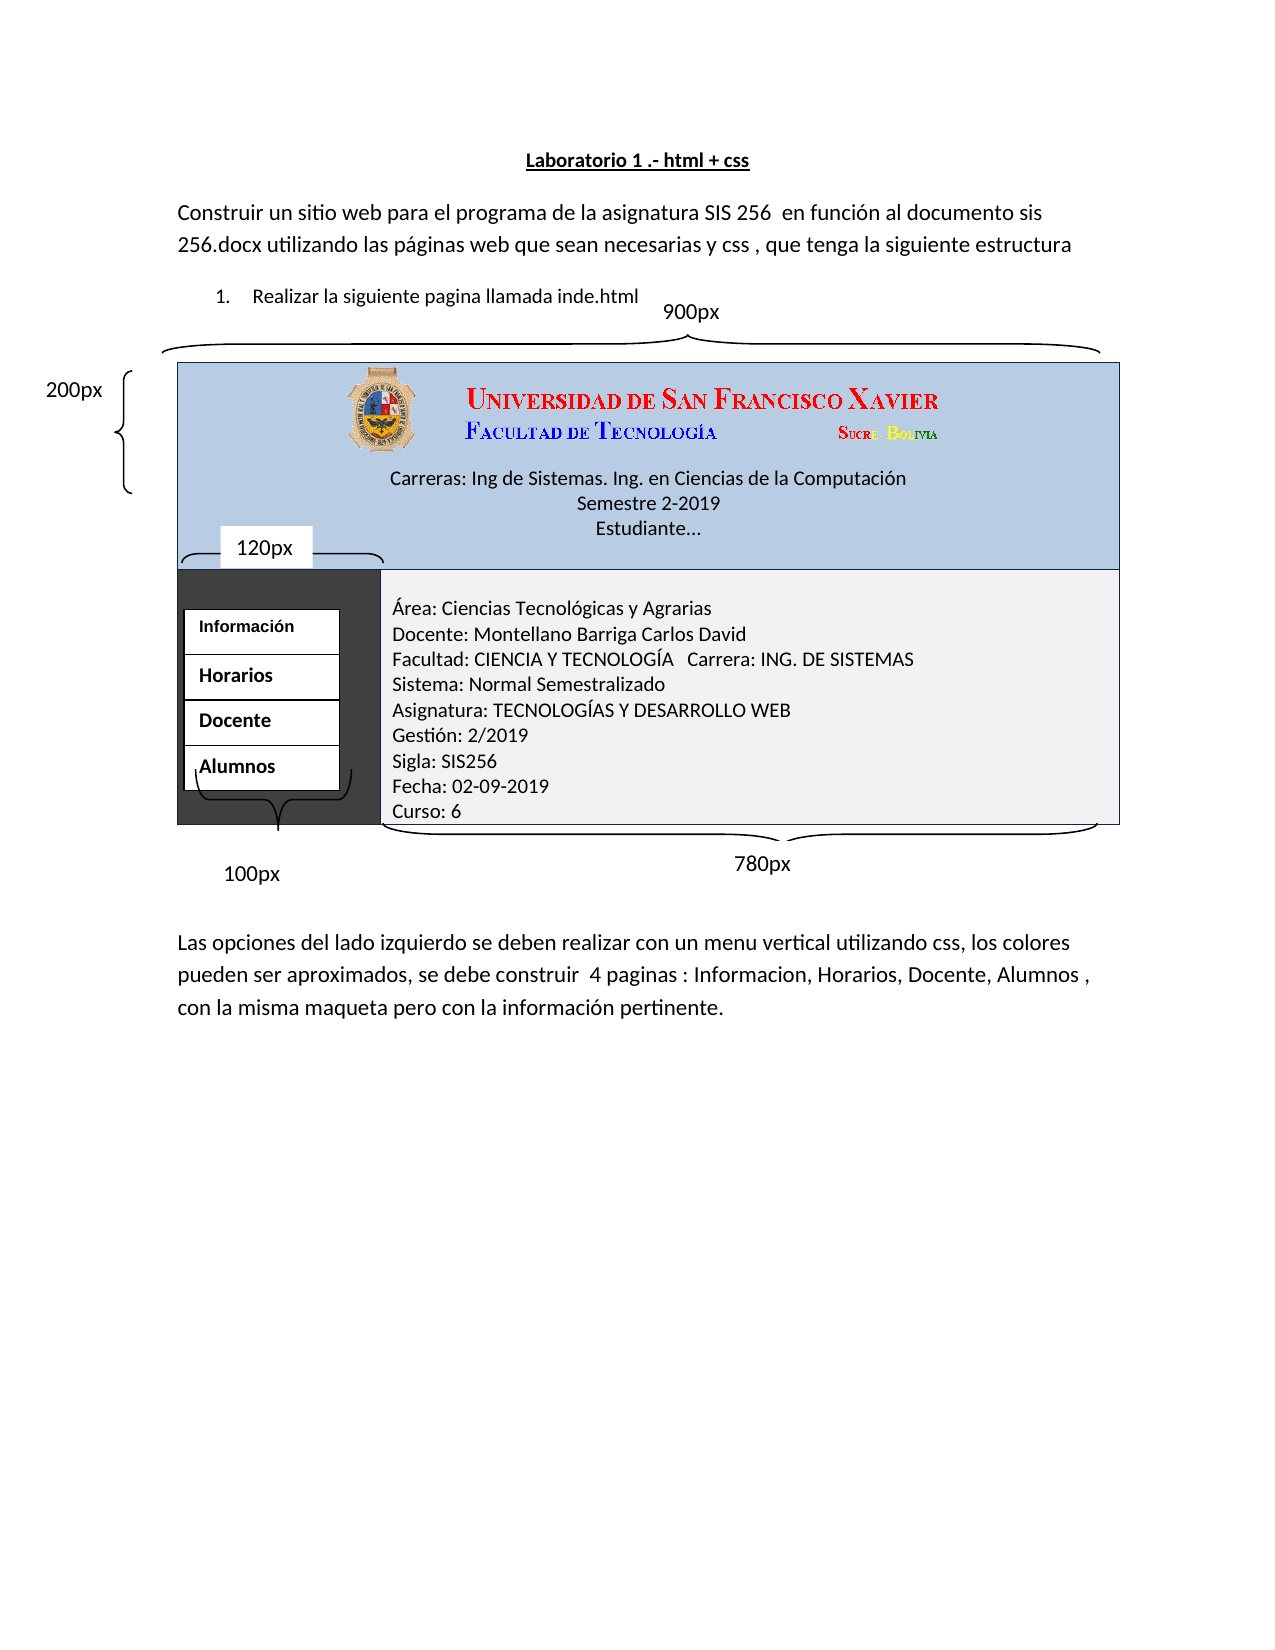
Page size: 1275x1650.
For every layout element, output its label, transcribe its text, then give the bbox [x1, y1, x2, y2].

table_cell [178, 570, 380, 824]
text Laboratorio 1 .- html + css [177, 148, 1098, 173]
picture [343, 362, 943, 457]
table_header Carreras: Ing de Sistemas. Ing. en Ciencias de la Computación Semestre 2-2019 Estudiante... [178, 363, 1119, 569]
table_cell Área: Ciencias Tecnológicas y Agrarias Docente: Montellano Barriga Carlos David Facultad: CIENCIA Y TECNOLOGÍA Carrera: ING. DE SISTEMAS Sistema: Normal Semestralizado Asignatura: TECNOLOGÍAS Y DESARROLLO WEB Gestión: 2/2019 Sigla: SIS256 Fecha: 02-09-2019 Curso: 6 [381, 570, 1119, 824]
text Las opciones del lado izquierdo se deben realizar con un menu vertical utilizando css, los colores pueden ser aproximados, se debe construir 4 paginas : Informacion, Horarios, Docente, Alumnos , con la misma maqueta pero con la información pertinente. [177, 928, 1098, 1021]
text Construir un sitio web para el programa de la asignatura SIS 256 en función al documento sis 256.docx utilizando las páginas web que sean necesarias y css , que tenga la siguiente estructura [177, 198, 1098, 258]
list Realizar la siguiente pagina llamada inde.html [215, 283, 1098, 308]
